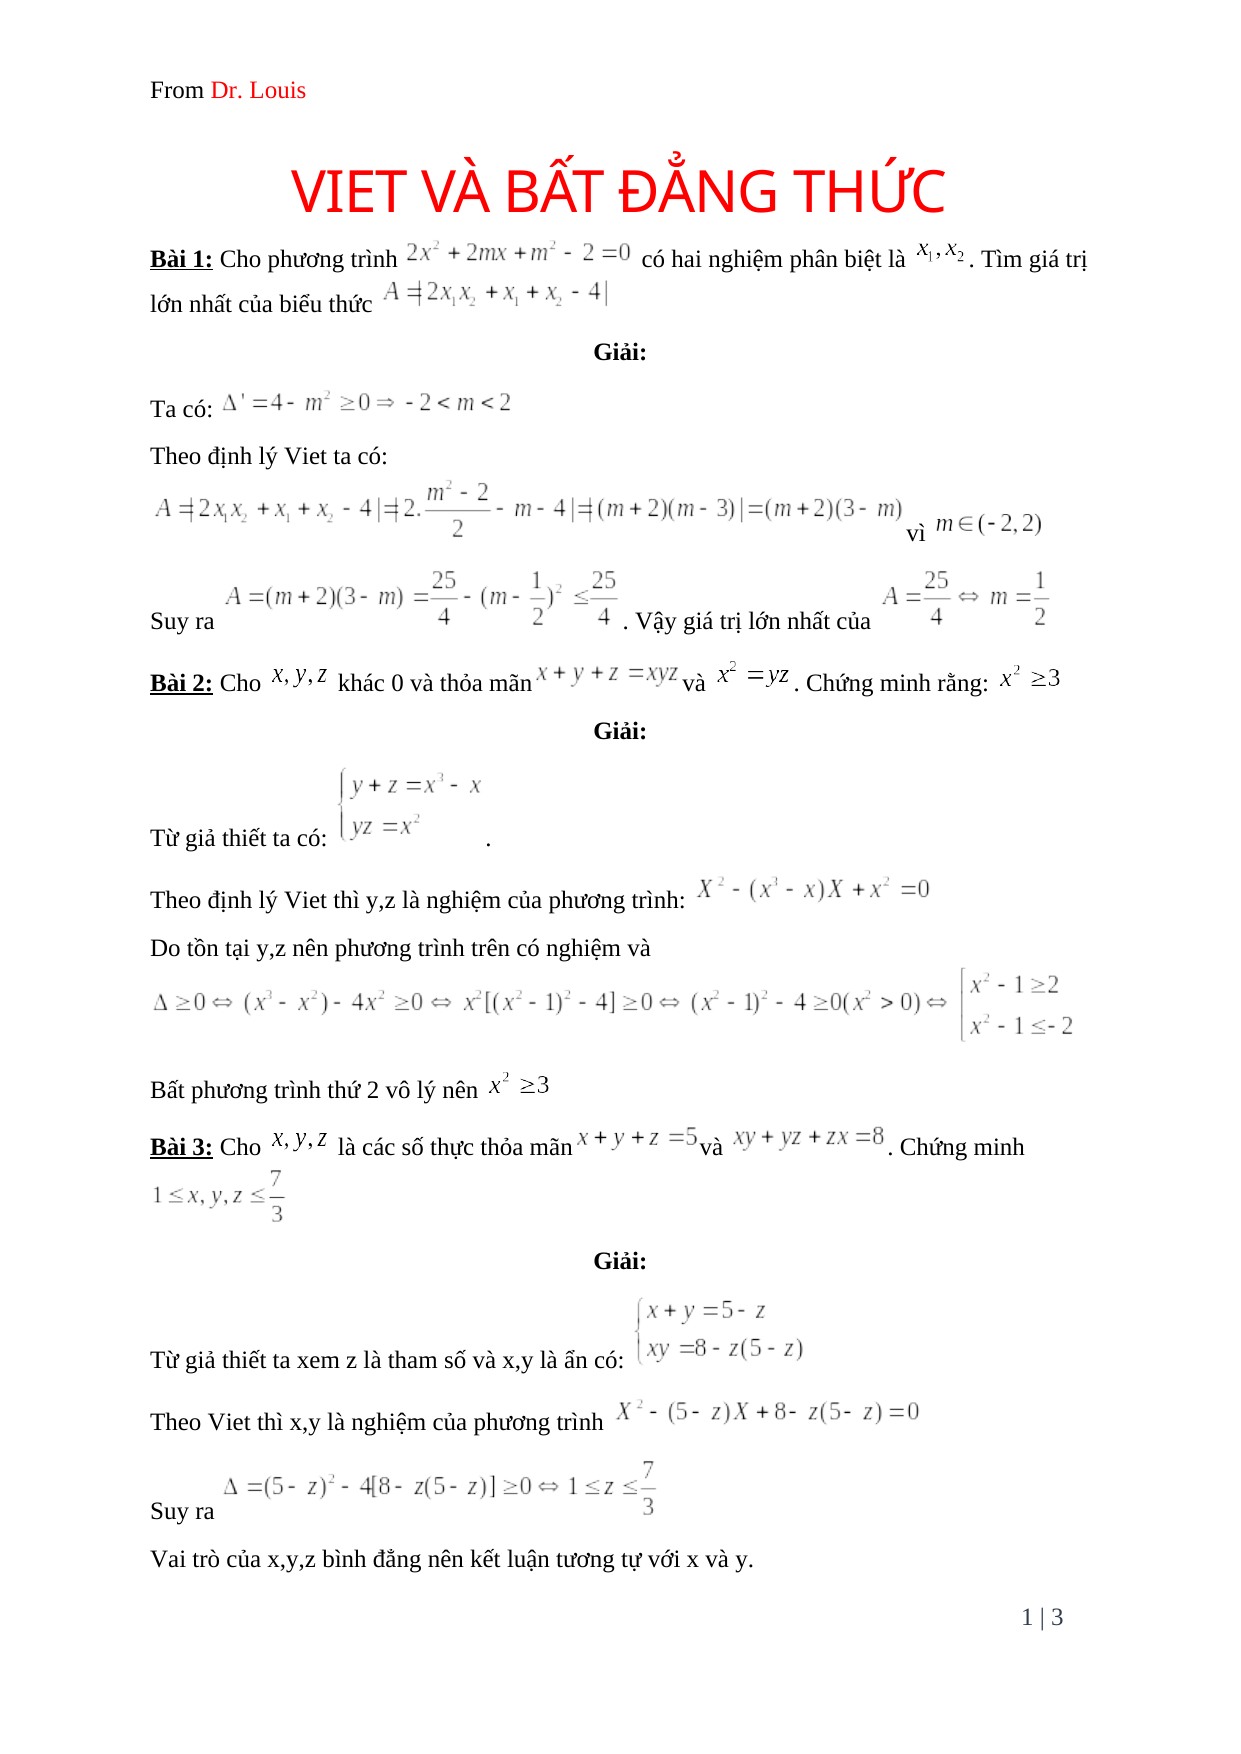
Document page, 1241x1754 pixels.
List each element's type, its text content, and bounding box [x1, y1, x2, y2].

text Từ giả thiết ta xem z là tham số và x,y là ẩn có: [150, 1294, 1090, 1374]
text Ta có: [150, 384, 1090, 422]
text Giải: [150, 337, 1090, 365]
text Bài 3: Cho là các số thực thỏa mãnvà . Chứng minh [150, 1123, 1090, 1227]
text Bài 2: Cho khác 0 và thỏa mãnvà . Chứng minh rằng: [150, 654, 1090, 697]
text Theo định lý Viet thì y,z là nghiệm của phương trình: [150, 871, 1090, 914]
text Theo Viet thì x,y là nghiệm của phương trình [150, 1393, 1090, 1436]
text Vai trò của x,y,z bình đẳng nên kết luận tương tự với x và y. [150, 1544, 1090, 1572]
text Suy ra [150, 1455, 1090, 1525]
text Giải: [150, 716, 1090, 745]
text Bài 1: Cho phương trình có hai nghiệm phân biệt là . Tìm giá trị lớn nhất của biểu thức [150, 229, 1090, 318]
text Theo định lý Viet ta có: vì [150, 441, 1090, 547]
text Suy ra . Vậy giá trị lớn nhất của [150, 566, 1090, 635]
text Do tồn tại y,z nên phương trình trên có nghiệm và [150, 933, 1090, 1047]
text Bất phương trình thứ 2 vô lý nên [150, 1066, 1090, 1104]
text Giải: [150, 1246, 1090, 1275]
title VIET VÀ BẤT ĐẲNG THỨC [150, 150, 1090, 229]
text Từ giả thiết ta có: . [150, 764, 1090, 852]
